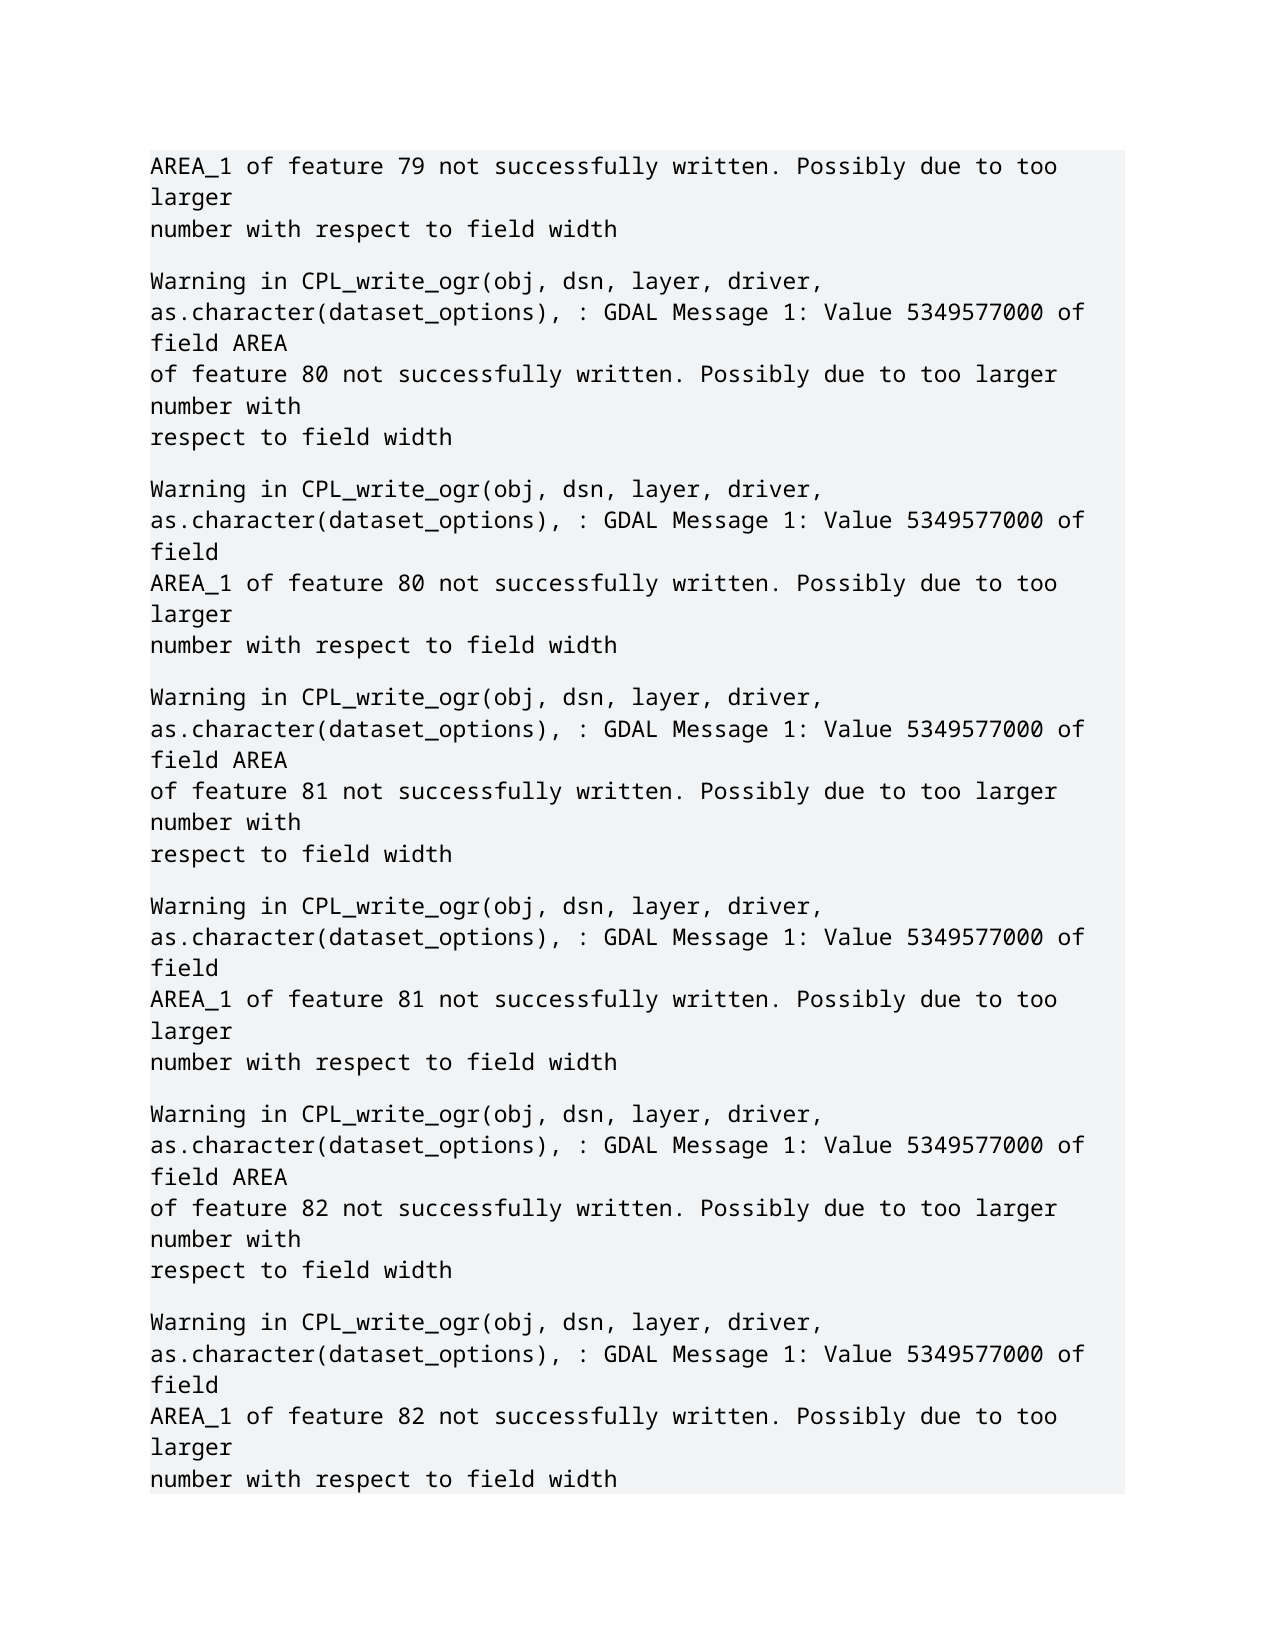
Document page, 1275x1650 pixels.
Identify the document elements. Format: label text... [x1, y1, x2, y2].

text Warning in CPL_write_ogr(obj, dsn, layer, driver, as.character(dataset_options), : GDAL Message 1: Value 5349577000 of field AREA of feature 82 not successfully written. Possibly due to too larger number with respect to field width [150, 1098, 1125, 1285]
text Warning in CPL_write_ogr(obj, dsn, layer, driver, as.character(dataset_options), : GDAL Message 1: Value 5349577000 of field AREA of feature 81 not successfully written. Possibly due to too larger number with respect to field width [150, 681, 1125, 869]
text Warning in CPL_write_ogr(obj, dsn, layer, driver, as.character(dataset_options), : GDAL Message 1: Value 5349577000 of field AREA_1 of feature 82 not successfully written. Possibly due to too larger number with respect to field width [150, 1306, 1125, 1494]
text Warning in CPL_write_ogr(obj, dsn, layer, driver, as.character(dataset_options), : GDAL Message 1: Value 5349577000 of field AREA_1 of feature 81 not successfully written. Possibly due to too larger number with respect to field width [150, 889, 1125, 1077]
text Warning in CPL_write_ogr(obj, dsn, layer, driver, as.character(dataset_options), : GDAL Message 1: Value 5349577000 of field AREA of feature 80 not successfully written. Possibly due to too larger number with respect to field width [150, 264, 1125, 452]
text Warning in CPL_write_ogr(obj, dsn, layer, driver, as.character(dataset_options), : GDAL Message 1: Value 5349577000 of field AREA_1 of feature 80 not successfully written. Possibly due to too larger number with respect to field width [150, 473, 1125, 660]
